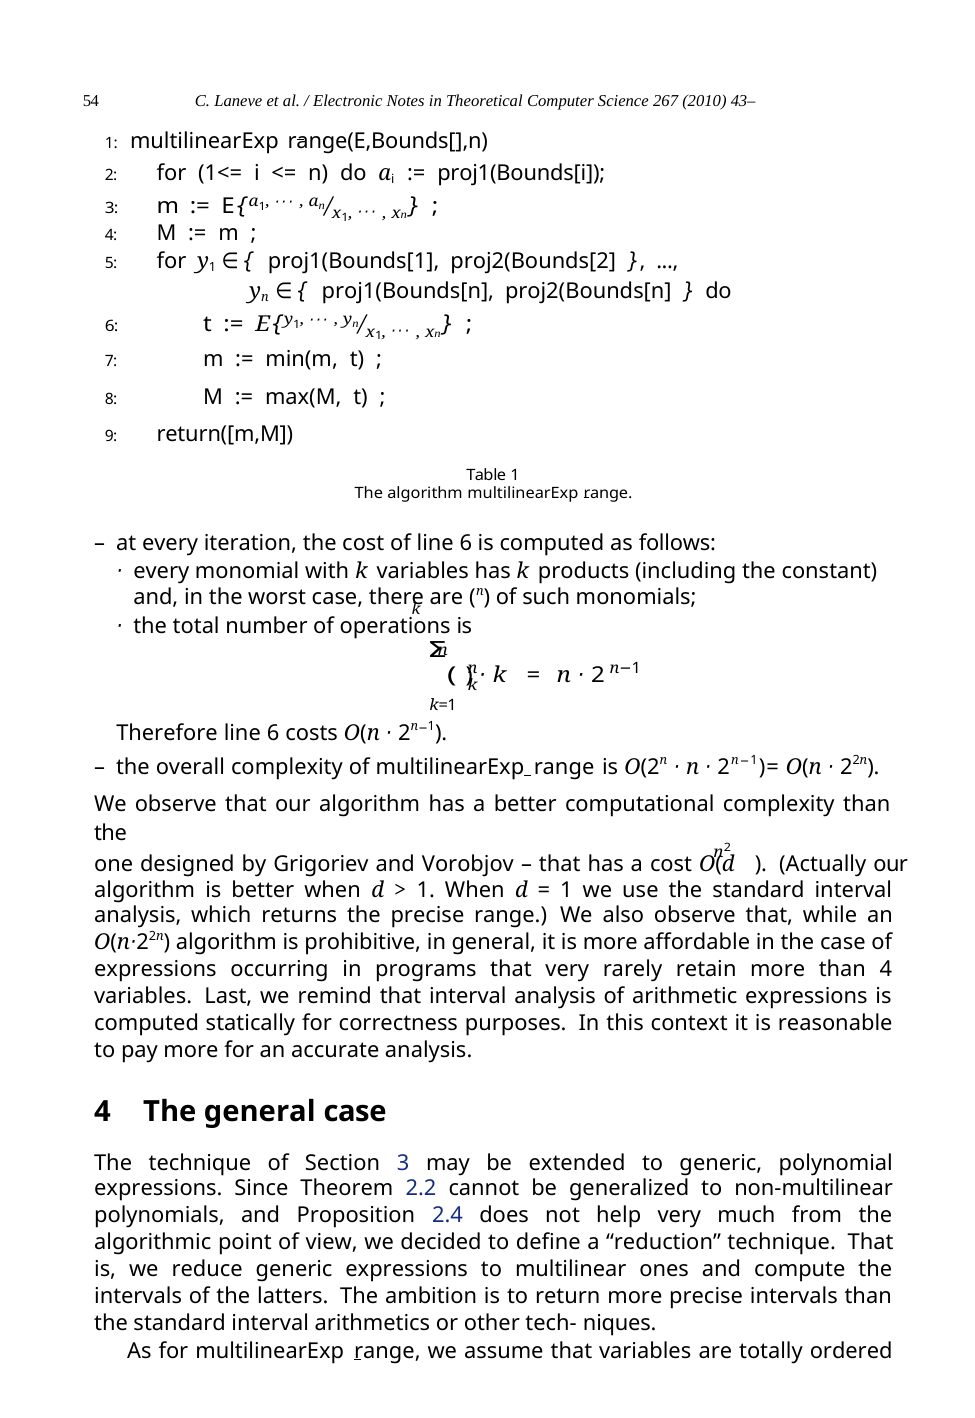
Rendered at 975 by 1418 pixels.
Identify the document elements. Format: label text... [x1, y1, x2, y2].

text We observe that our algorithm has a better computational complexity than the [94, 788, 910, 846]
text algorithm is better when d > 1. When d = 1 we use the standard interval analysis, which returns the precise range.) We also observe that, while an O(n·22n) algorithm is prohibitive, in general, it is more affordable in the case of expressions occurring in programs that very rarely retain more than 4 variables. Last, we remind that interval analysis of arithmetic expressions is computed statically for correctness purposes. In this context it is reasonable to pay more for an accurate analysis. [94, 876, 893, 1064]
text n n−1 [467, 659, 910, 678]
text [94, 1338, 893, 1364]
text 9: return([m,M]) [104, 418, 910, 448]
text k [467, 678, 910, 693]
text 5: for y1 ∈{ proj1(Bounds[1], proj2(Bounds[2] }, ..., [104, 244, 910, 274]
list the total number of operations is [116, 611, 910, 639]
subtitle 4 The general case [94, 1090, 910, 1130]
text 7: m := min(m, t) ; [104, 343, 910, 373]
text The technique of Section 3 may be extended to generic, polynomial expressions. Since Theorem 2.2 cannot be generalized to non-multilinear polynomials, and Proposition 2.4 does not help very much from the algorithmic point of view, we decided to define a “reduction” technique. That is, we reduce generic expressions to multilinear ones and compute the intervals of the latters. The ambition is to return more precise intervals than the standard interval arithmetics or other tech- niques. [94, 1148, 893, 1337]
text one designed by Grigoriev and Vorobjov – that has a cost O(d ). (Actually our [94, 853, 910, 876]
text The algorithm multilinearExp range. [76, 484, 910, 502]
text 3: m := E{a1, ··· , an/x1, ··· , xn} ; [104, 189, 910, 225]
text Therefore line 6 costs O(n · 2n−1). [116, 717, 910, 747]
text n [437, 642, 910, 659]
text 1: multilinearExp range(E,Bounds[],n) [104, 125, 910, 154]
text k=1 [96, 694, 791, 715]
text Table 1 [76, 465, 910, 484]
list every monomial with k variables has k products (including the constant) and, in the worst case, there are (n) of such monomials; [116, 557, 893, 611]
text yn ∈{ proj1(Bounds[n], proj2(Bounds[n] } do [249, 276, 910, 305]
text 2: for (1<= i <= n) do ai := proj1(Bounds[i]); [104, 157, 910, 187]
text 4: M := m ; [104, 225, 910, 244]
list the overall complexity of multilinearExp range is O(2n · n · 2n−1)= O(n · 22n). [94, 751, 910, 781]
list at every iteration, the cost of line 6 is computed as follows: [94, 527, 910, 557]
text 6: t := E{y1, ··· , yn/x1, ··· , xn} ; [104, 308, 910, 343]
text 8: M := max(M, t) ; [104, 381, 910, 411]
